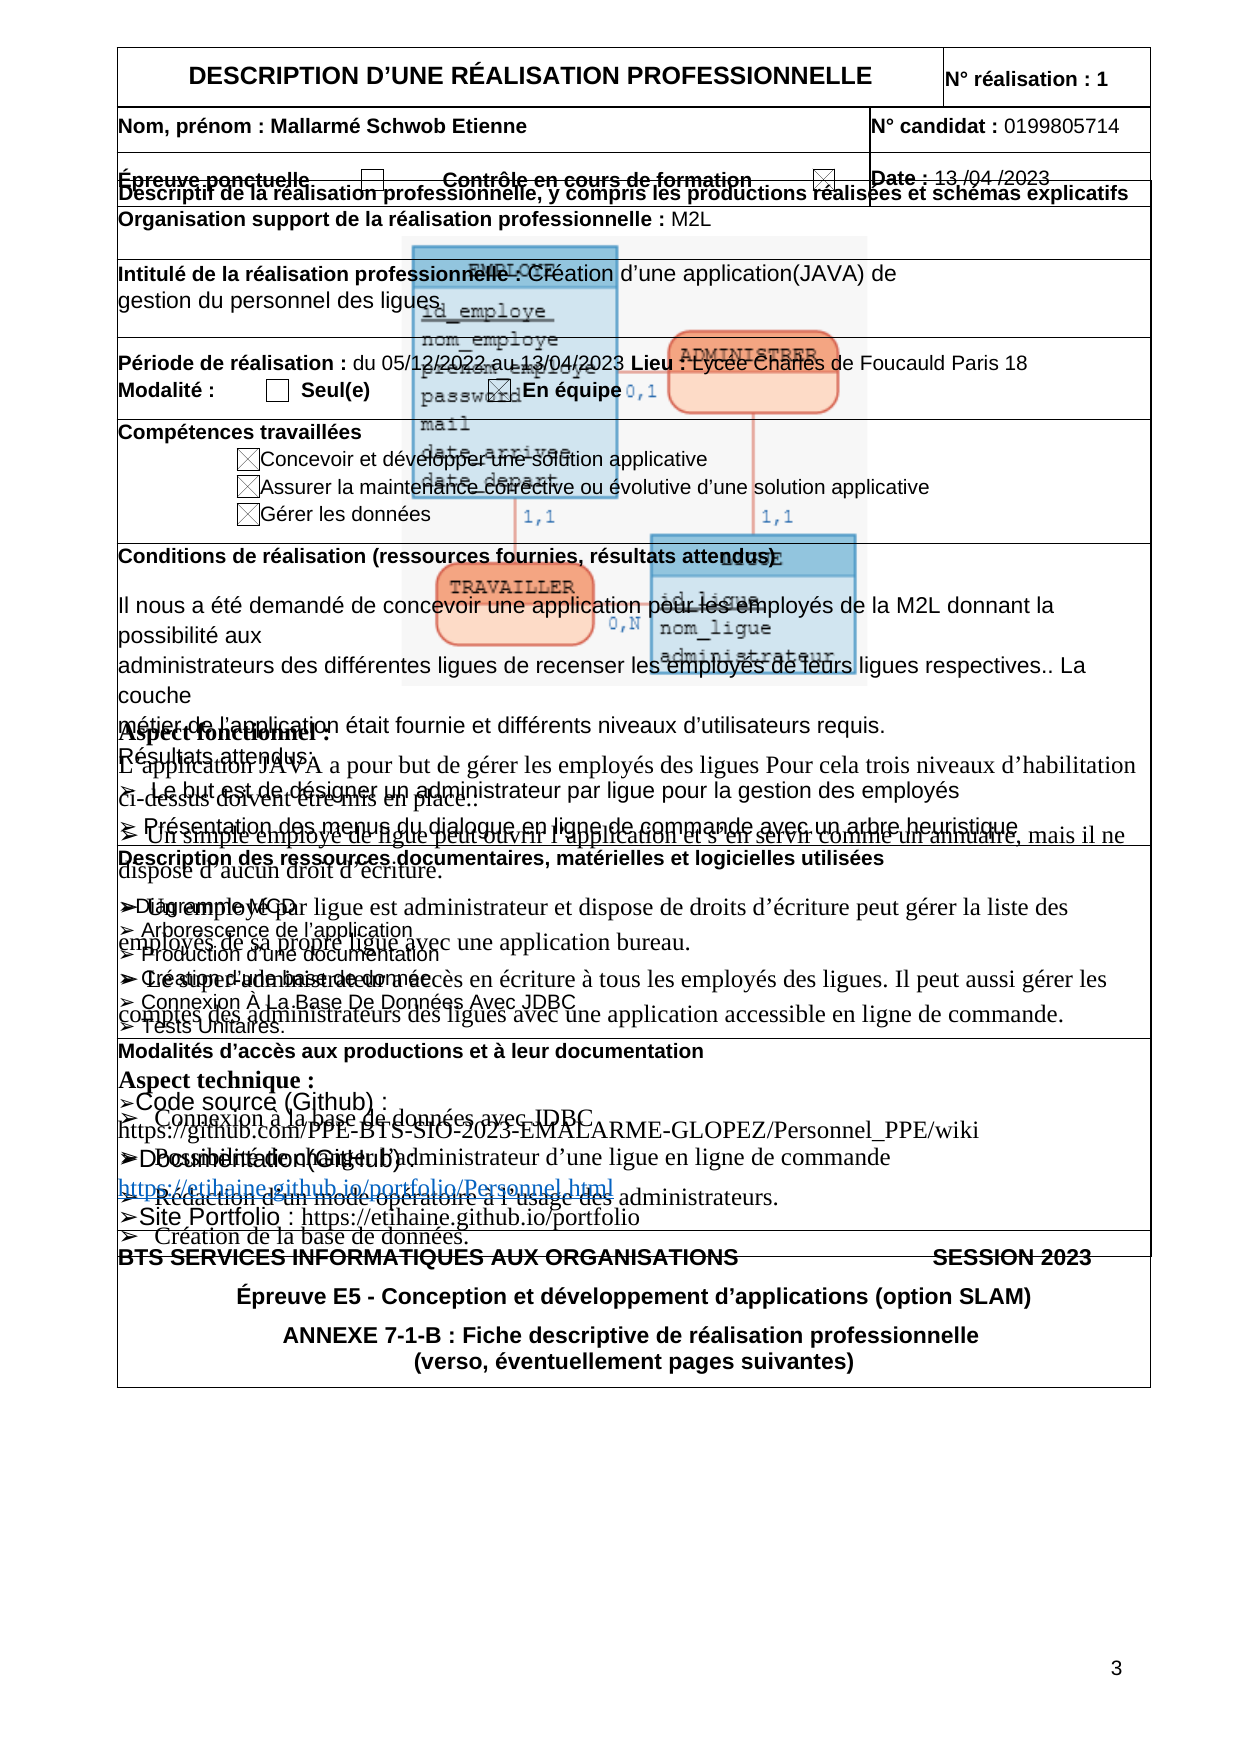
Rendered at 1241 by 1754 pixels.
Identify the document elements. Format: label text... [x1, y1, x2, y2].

table_cell Contrôle en cours de formation [442, 153, 869, 206]
table_cell Compétences travaillées Concevoir et développer une solution applicative Assurer la maintenance corrective ou évolutive d’une solution applicative Gérer les données [118, 420, 1150, 543]
table_cell Description des ressources documentaires, matérielles et logicielles utilisées ➢Diagramme MCD ➢ Arborescence de l’application ➢ Production d’une documentation ➢ Création d’une base de donnée ➢ Connexion À La Base De Données Avec JDBC ➢ Tests Unitaires. [118, 846, 1150, 1038]
table_cell Épreuve ponctuelle [118, 153, 442, 206]
table_cell Période de réalisation : du 05/12/2022 au 13/04/2023 Lieu : Lycée Charles de Foucauld Paris 18 Modalité : Seul(e) En équipe [118, 338, 1150, 418]
table_header DESCRIPTION D’UNE RÉALISATION PROFESSIONNELLE [118, 48, 943, 106]
table_cell Conditions de réalisation (ressources fournies, résultats attendus) Il nous a été demandé de concevoir une application pour les employés de la M2L donnant la possibilité aux administrateurs des différentes ligues de recenser les employés de leurs ligues respectives.. La couche métier de l’application était fournie et différents niveaux d’utilisateurs requis. Résultats attendus: ➢ Le but est de désigner un administrateur par ligue pour la gestion des employés ➢ Présentation des menus du dialogue en ligne de commande avec un arbre heuristique [118, 544, 1150, 845]
table_header N° réalisation : 1 [944, 48, 1150, 106]
table_header BTS Services informatiques aux organisations SESSION 2023 Épreuve E5 - Conception et développement d’applications (option SLAM) ANNEXE 7-1-B : Fiche descriptive de réalisation professionnelle (verso, éventuellement pages suivantes) [118, 1231, 1150, 1387]
table_cell Date : 13 /04 /2023 [871, 153, 1150, 206]
table_cell N° candidat : 0199805714 [871, 108, 1150, 152]
table_cell Nom, prénom : Mallarmé Schwob Etienne [118, 108, 869, 152]
table_cell Organisation support de la réalisation professionnelle : M2L [118, 207, 1150, 259]
table_cell Intitulé de la réalisation professionnelle : Création d’une application(JAVA) de gestion du personnel des ligues [118, 260, 1150, 337]
table_cell Modalités d’accès aux productions et à leur documentation ➢Code source (Github) : https://github.com/PPE-BTS-SIO-2023-EMALARME-GLOPEZ/Personnel_PPE/wiki ➢Documentation(GitHub) : https://etihaine.github.io/portfolio/Personnel.html ➢Site Portfolio : https://etihaine.github.io/portfolio [118, 1039, 1150, 1230]
